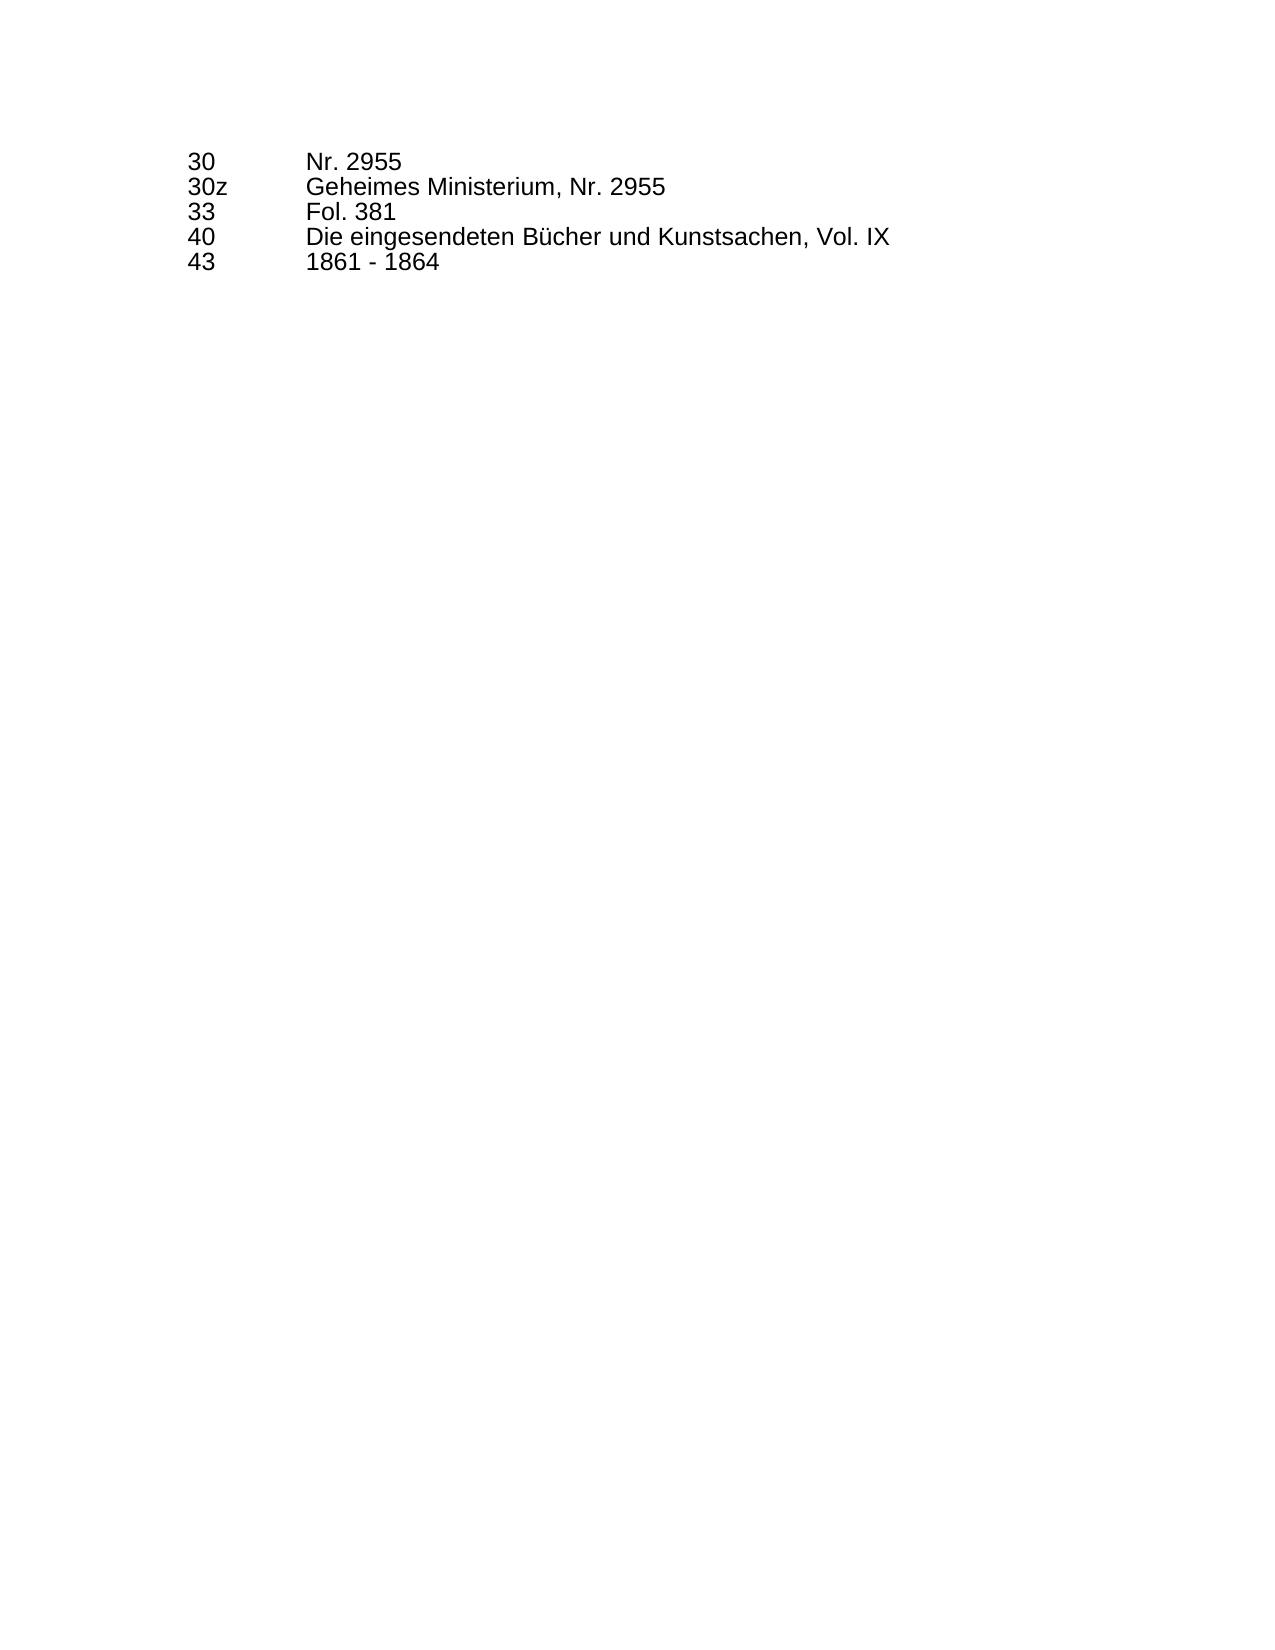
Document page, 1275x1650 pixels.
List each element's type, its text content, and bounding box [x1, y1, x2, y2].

text 30z Geheimes Ministerium, Nr. 2955 [187, 175, 1087, 200]
text 30 Nr. 2955 [187, 150, 1087, 175]
text 43 1861 - 1864 [187, 250, 1087, 275]
text 33 Fol. 381 [187, 200, 1087, 225]
text 40 Die eingesendeten s[Bücher<sache>]s und Kunstsachen, Vol. IX [187, 225, 1087, 250]
